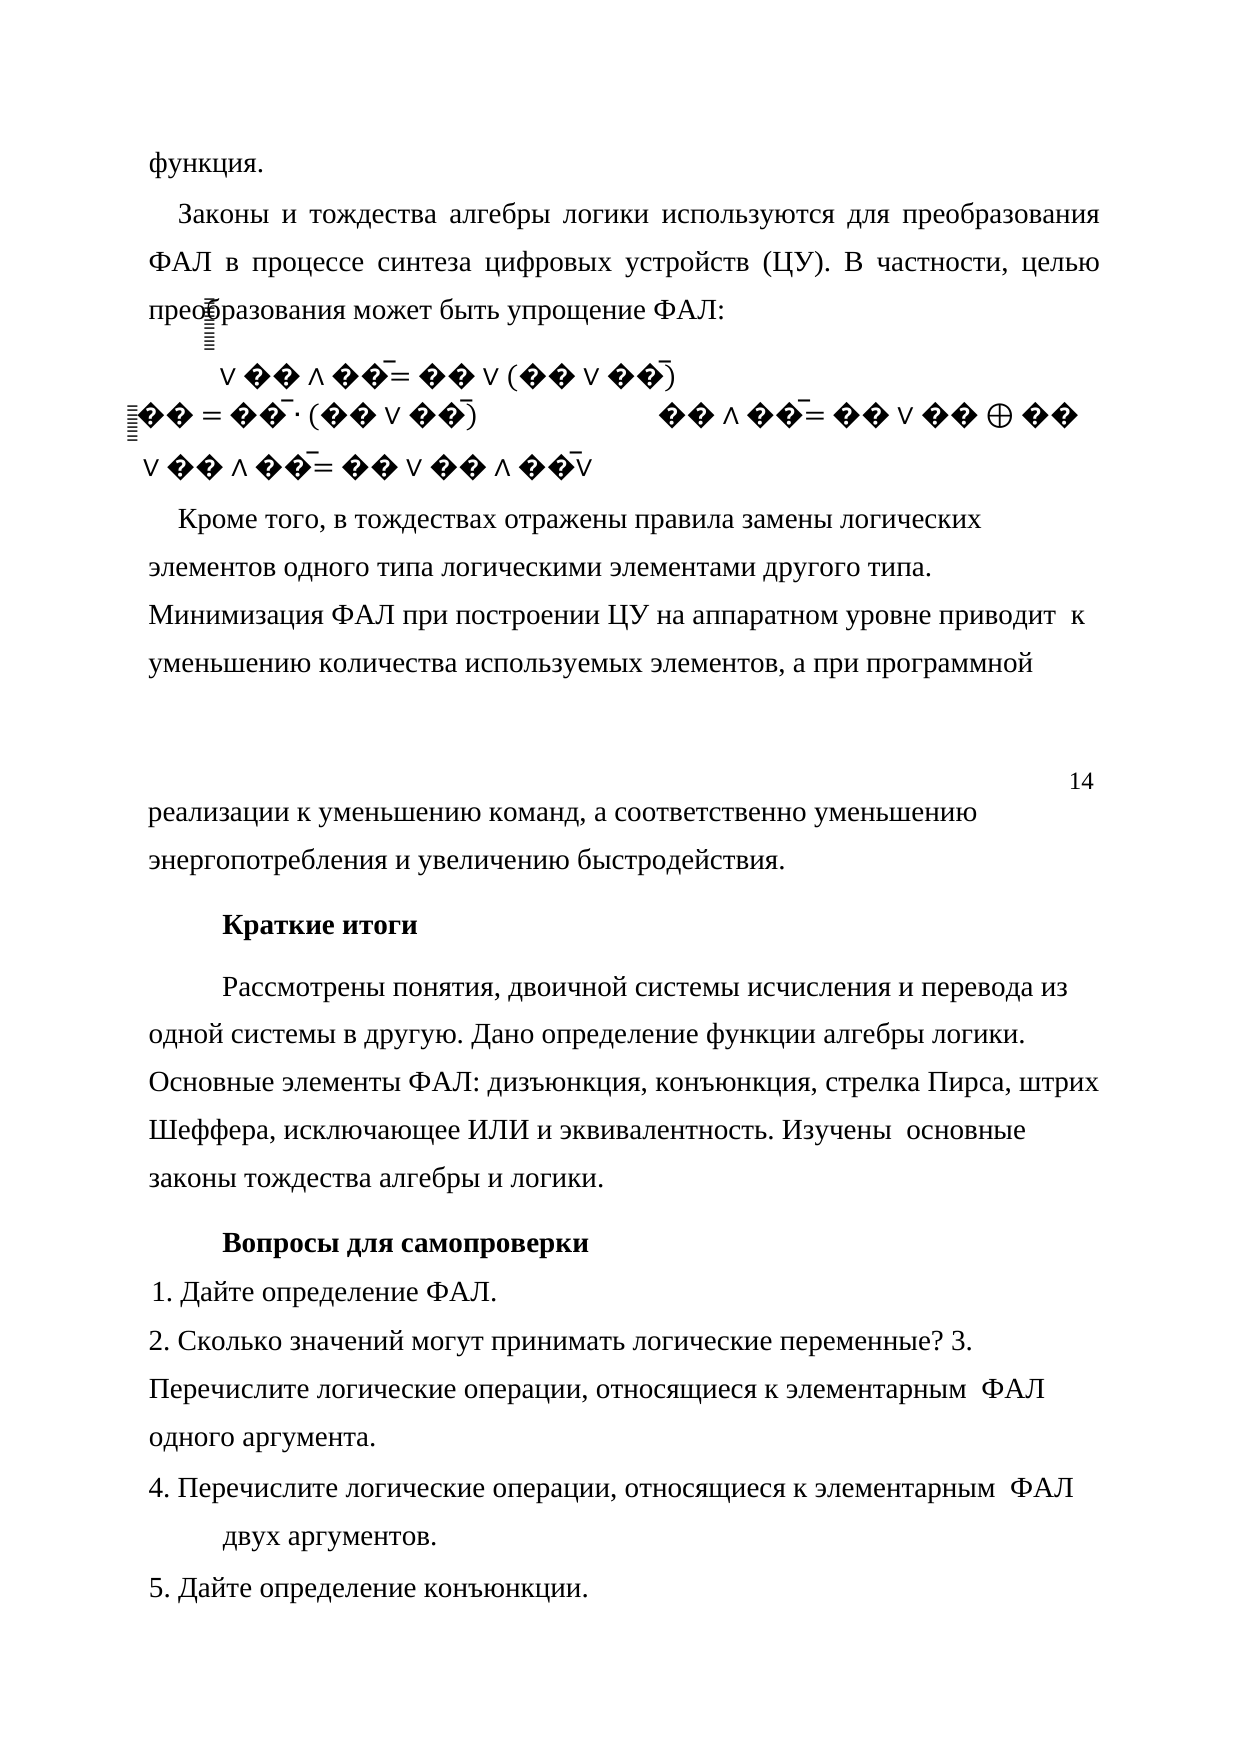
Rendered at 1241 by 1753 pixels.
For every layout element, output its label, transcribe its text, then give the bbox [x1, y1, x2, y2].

text 1. Дайте определение ФАЛ. [151, 1274, 1178, 1307]
text реализации к уменьшению команд, а соответственно уменьшению энергопотребления и увеличению быстродействия. [148, 794, 1101, 876]
text 2. Сколько значений могут принимать логические переменные? 3. Перечислите логические операции, относящиеся к элементарным ФАЛ одного аргумента. [148, 1323, 1100, 1453]
text ̅̅̅̅̅̅̅̅̅̅̅̅̅ ∨ �� ∧ ��̅= �� ∨ (�� ∨ ��̅) [213, 340, 1178, 397]
text 5. Дайте определение конъюнкции. [149, 1570, 1178, 1603]
text Краткие итоги [222, 907, 1178, 940]
text Вопросы для самопроверки [222, 1225, 1178, 1258]
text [149, 145, 1100, 178]
text �� = ��̅ ∙ (�� ∨ ��̅) [136, 397, 657, 431]
text 4. Перечислите логические операции, относящиеся к элементарным ФАЛ двух аргументов. [148, 1471, 1100, 1552]
text Законы и тождества алгебры логики используются для преобразования ФАЛ в процессе синтеза цифровых устройств (ЦУ). В частности, целью преобразования может быть упрощение ФАЛ: [148, 196, 1101, 326]
text 14 [136, 766, 1093, 794]
text ̅̅̅̅̅̅̅̅̅ ∨ �� ∧ ��̅= �� ∨ �� ∧ ��̅∨ �� ∧ ��̅= �� ∨ �� ⊕ �� [136, 397, 1178, 487]
text Рассмотрены понятия, двоичной системы исчисления и перевода из одной системы в другую. Дано определение функции алгебры логики. Основные элементы ФАЛ: дизъюнкция, конъюнкция, стрелка Пирса, штрих Шеффера, исключающее ИЛИ и эквивалентность. Изучены основные законы тождества алгебры и логики. [148, 969, 1101, 1194]
text Кроме того, в тождествах отражены правила замены логических элементов одного типа логическими элементами другого типа. Минимизация ФАЛ при построении ЦУ на аппаратном уровне приводит к уменьшению количества используемых элементов, а при программной [148, 501, 1100, 679]
